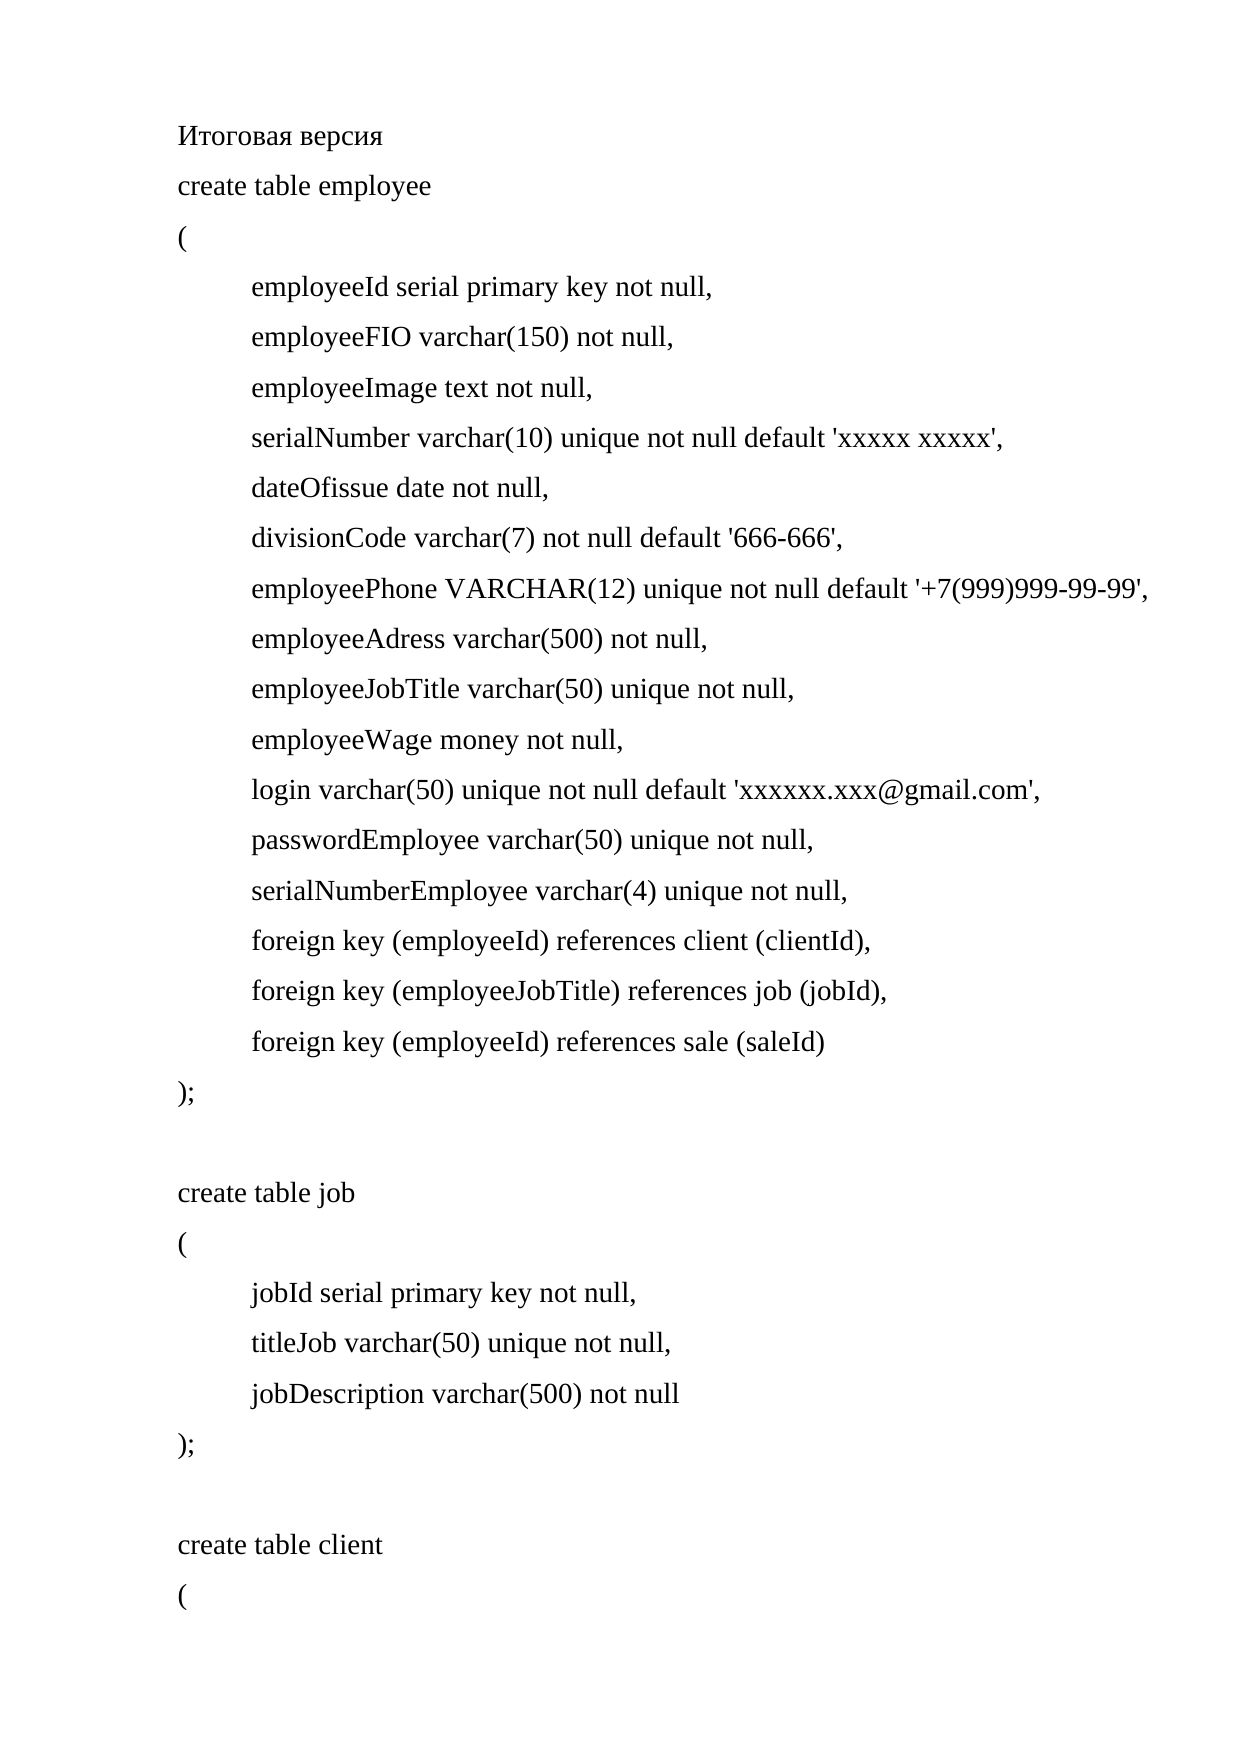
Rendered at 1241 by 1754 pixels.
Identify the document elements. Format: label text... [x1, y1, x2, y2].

text create table employee [177, 168, 1152, 202]
text foreign key (employeeId) references sale (saleId) [177, 1024, 1152, 1057]
text employeeWage money not null, [177, 722, 1152, 755]
text employeeImage text not null, [177, 370, 1152, 403]
text foreign key (employeeJobTitle) references job (jobId), [177, 973, 1152, 1007]
text ); [177, 1426, 1152, 1460]
text login varchar(50) unique not null default 'xxxxxx.xxx@gmail.com', [177, 772, 1152, 806]
text divisionСode varchar(7) not null default '666-666', [177, 521, 1152, 554]
text ( [177, 1577, 1152, 1611]
text jobDescription varchar(500) not null [177, 1376, 1152, 1409]
text employeeJobTitle varchar(50) unique not null, [177, 672, 1152, 705]
text titleJob varchar(50) unique not null, [177, 1326, 1152, 1359]
text Итоговая версия [177, 118, 1152, 152]
text foreign key (employeeId) references client (clientId), [177, 923, 1152, 957]
text create table client [177, 1527, 1152, 1560]
text passwordEmployee varchar(50) unique not null, [177, 822, 1152, 856]
text ( [177, 1225, 1152, 1258]
text dateOfissue date not null, [177, 470, 1152, 504]
text ); [177, 1074, 1152, 1108]
text serialNumberEmployee varchar(4) unique not null, [177, 873, 1152, 906]
text serialNumber varchar(10) unique not null default 'xxxxx xxxxx', [177, 420, 1152, 453]
text ( [177, 219, 1152, 252]
text employeeAdress varchar(500) not null, [177, 621, 1152, 655]
text employeeFIO varchar(150) not null, [177, 319, 1152, 353]
text create table job [177, 1175, 1152, 1208]
text employeeId serial primary key not null, [177, 269, 1152, 303]
text employeePhone VARCHAR(12) unique not null default '+7(999)999-99-99', [177, 571, 1152, 604]
text jobId serial primary key not null, [177, 1275, 1152, 1309]
